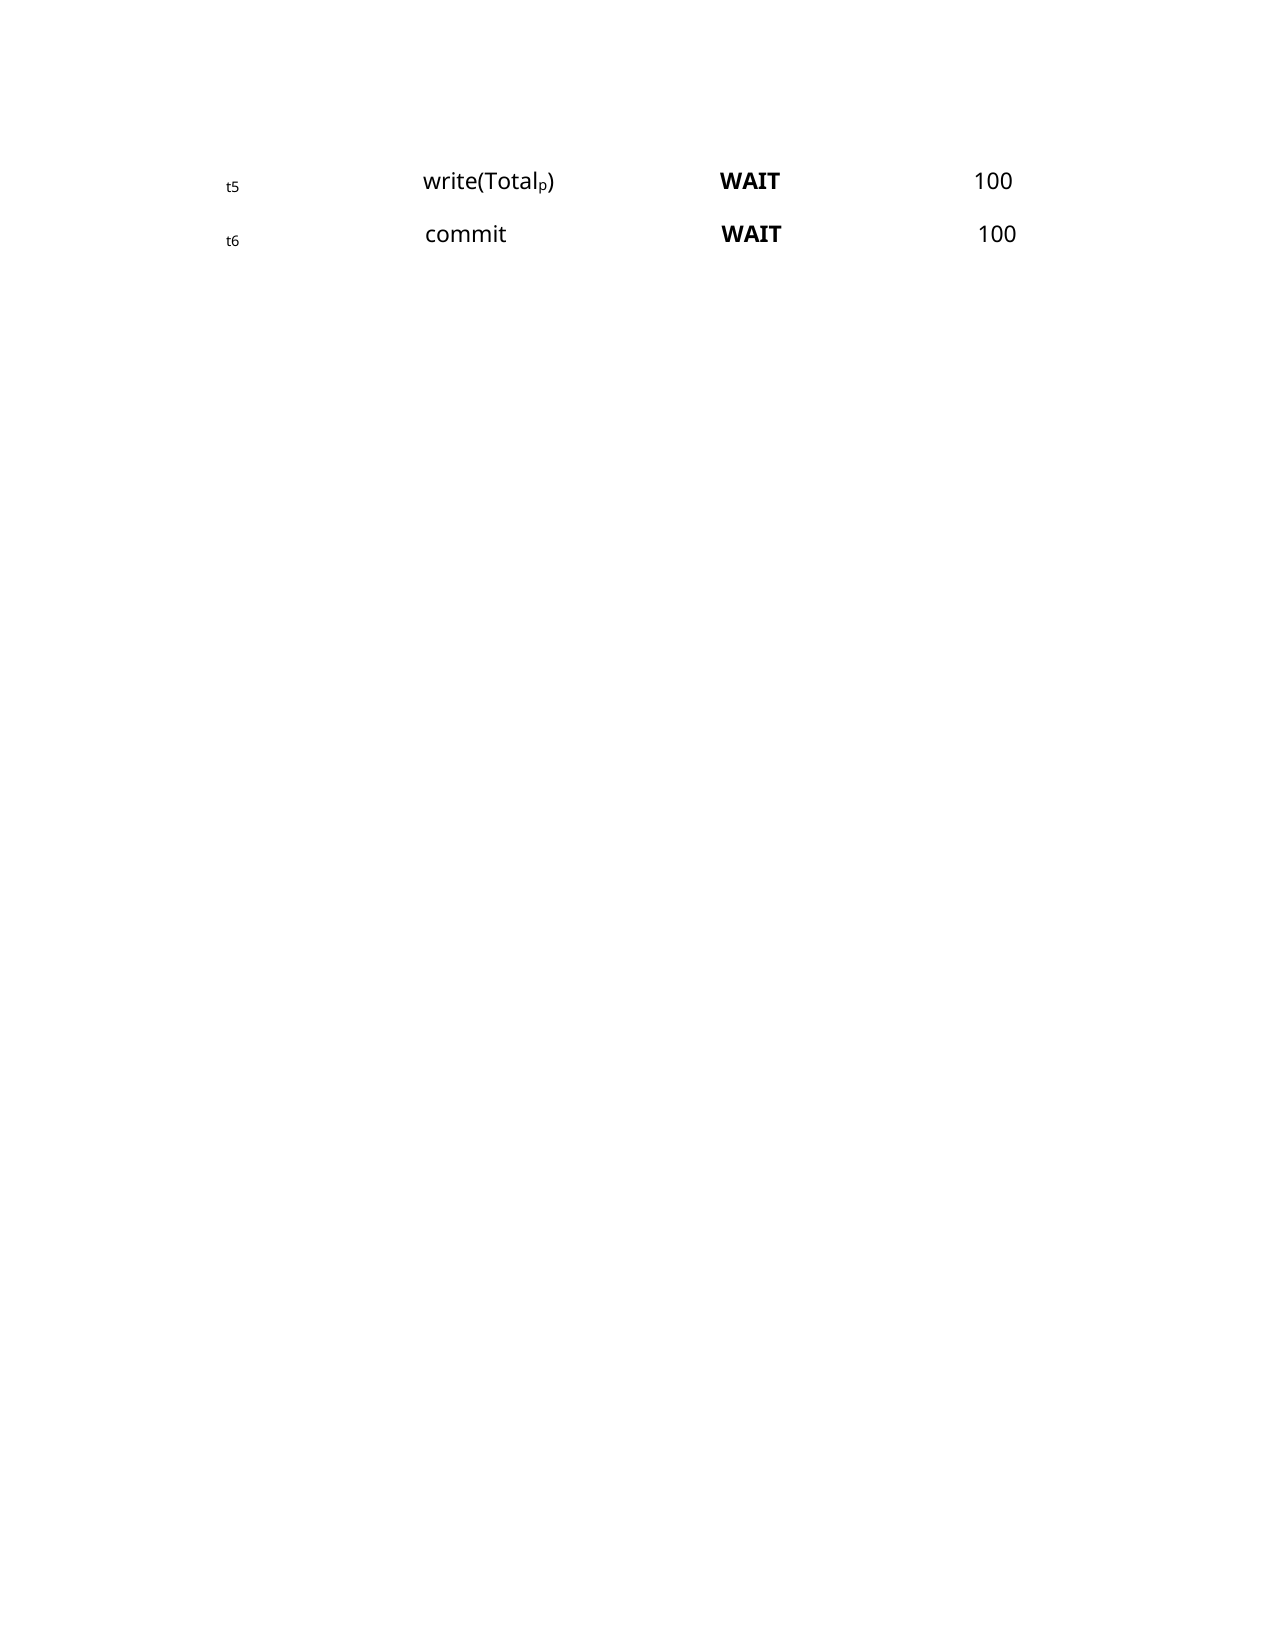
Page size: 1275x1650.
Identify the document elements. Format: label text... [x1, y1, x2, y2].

table_cell t5 [221, 150, 332, 207]
table_cell 100 [944, 150, 1021, 207]
table_cell 100 [944, 207, 1021, 250]
table_cell write(Totalp) [332, 150, 653, 207]
table_cell commit [332, 207, 653, 250]
table_cell WAIT [653, 207, 944, 250]
table_cell WAIT [653, 150, 944, 207]
table_cell t6 [221, 207, 332, 250]
